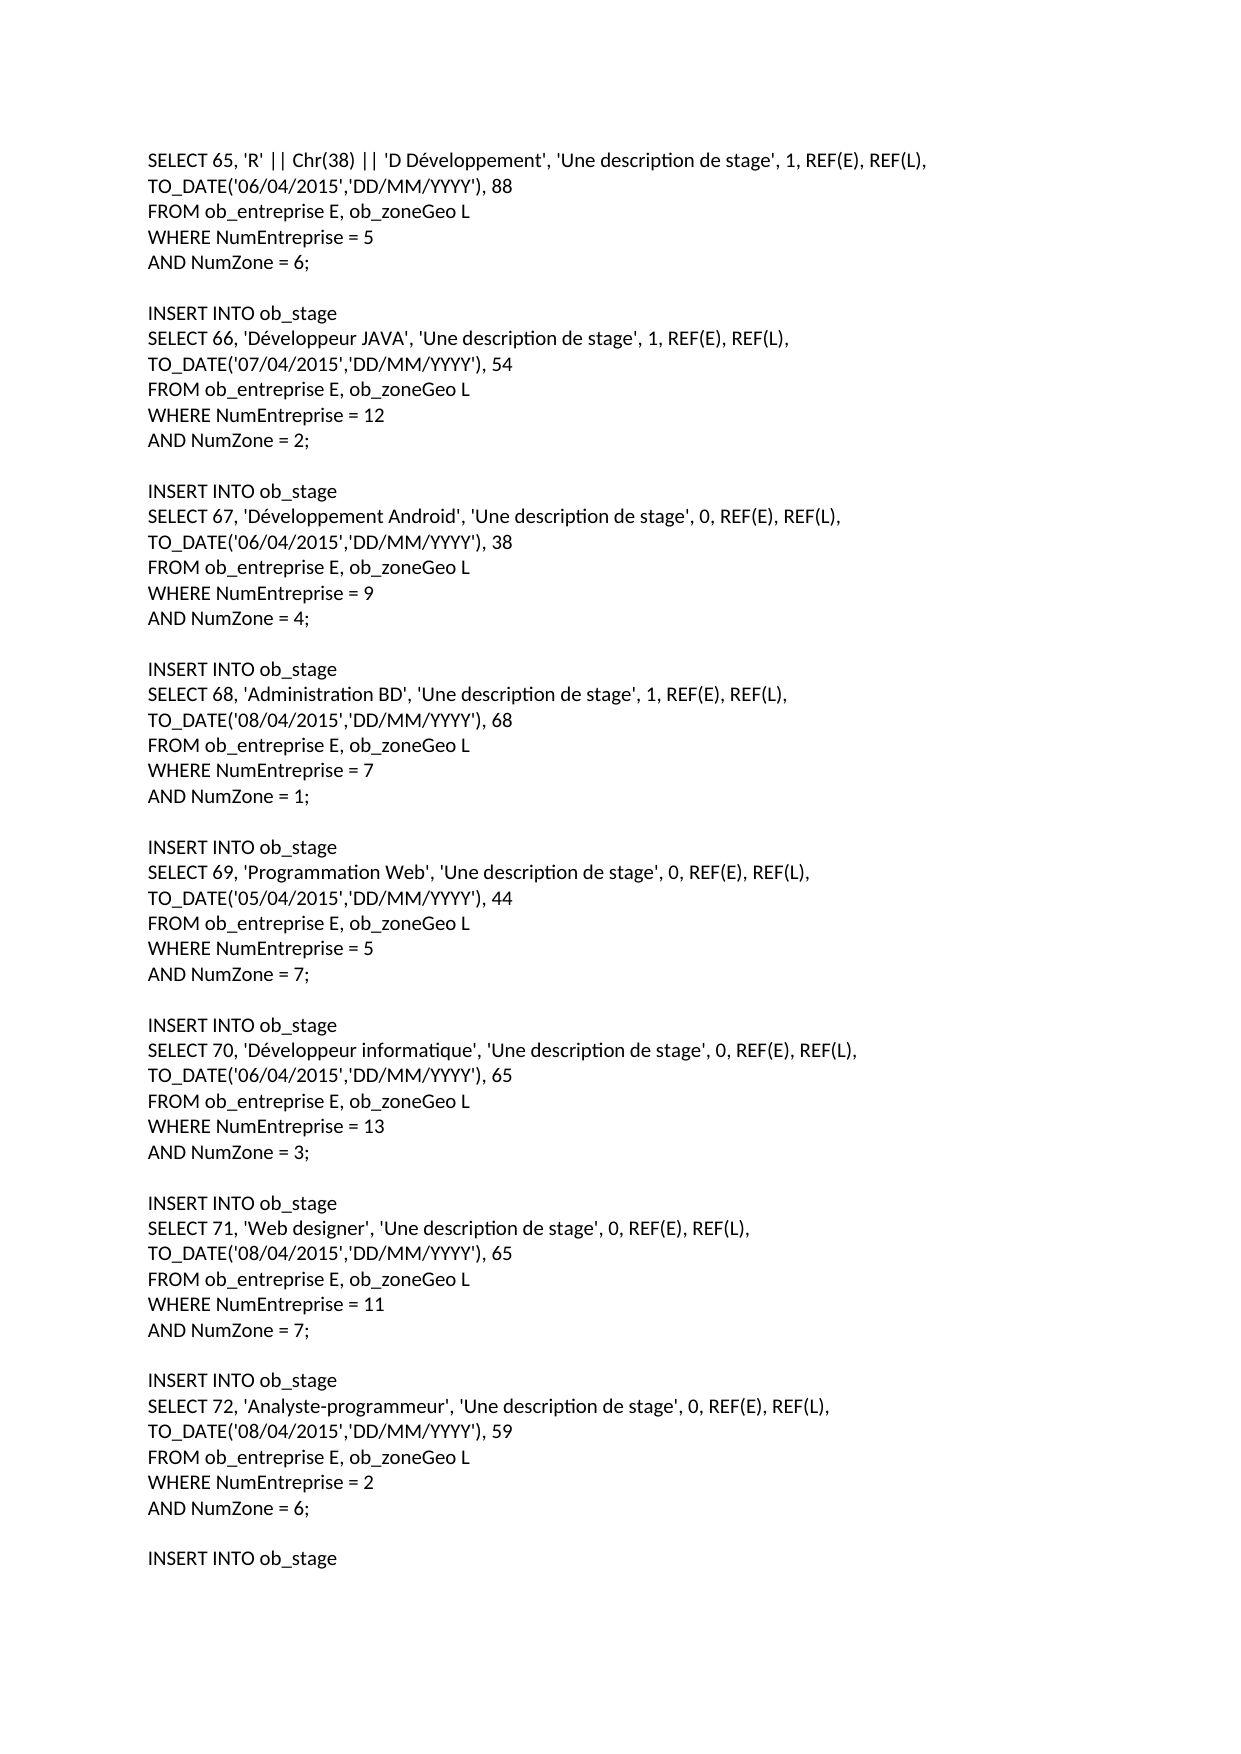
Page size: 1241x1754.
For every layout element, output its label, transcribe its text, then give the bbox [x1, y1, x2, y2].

text FROM ob_entreprise E, ob_zoneGeo L [148, 732, 1093, 758]
text SELECT 70, 'Développeur informatique', 'Une description de stage', 0, REF(E), REF(L), TO_DATE('06/04/2015','DD/MM/YYYY'), 65 [148, 1037, 1093, 1088]
text SELECT 65, 'R' || Chr(38) || 'D Développement', 'Une description de stage', 1, REF(E), REF(L), TO_DATE('06/04/2015','DD/MM/YYYY'), 88 [148, 148, 1093, 198]
text INSERT INTO ob_stage [148, 1368, 1093, 1393]
text SELECT 69, 'Programmation Web', 'Une description de stage', 0, REF(E), REF(L), TO_DATE('05/04/2015','DD/MM/YYYY'), 44 [148, 859, 1093, 910]
text FROM ob_entreprise E, ob_zoneGeo L [148, 198, 1093, 224]
text FROM ob_entreprise E, ob_zoneGeo L [148, 554, 1093, 580]
text SELECT 68, 'Administration BD', 'Une description de stage', 1, REF(E), REF(L), TO_DATE('08/04/2015','DD/MM/YYYY'), 68 [148, 681, 1093, 732]
text WHERE NumEntreprise = 13 [148, 1113, 1093, 1139]
text AND NumZone = 6; [148, 249, 1093, 275]
text AND NumZone = 4; [148, 605, 1093, 631]
text WHERE NumEntreprise = 5 [148, 936, 1093, 961]
text FROM ob_entreprise E, ob_zoneGeo L [148, 910, 1093, 936]
text AND NumZone = 2; [148, 427, 1093, 453]
text WHERE NumEntreprise = 9 [148, 580, 1093, 605]
text WHERE NumEntreprise = 2 [148, 1469, 1093, 1495]
text AND NumZone = 7; [148, 961, 1093, 986]
text FROM ob_entreprise E, ob_zoneGeo L [148, 1266, 1093, 1291]
text SELECT 71, 'Web designer', 'Une description de stage', 0, REF(E), REF(L), TO_DATE('08/04/2015','DD/MM/YYYY'), 65 [148, 1215, 1093, 1266]
text AND NumZone = 1; [148, 783, 1093, 808]
text FROM ob_entreprise E, ob_zoneGeo L [148, 1088, 1093, 1113]
text INSERT INTO ob_stage [148, 478, 1093, 503]
text WHERE NumEntreprise = 11 [148, 1291, 1093, 1317]
text SELECT 67, 'Développement Android', 'Une description de stage', 0, REF(E), REF(L), TO_DATE('06/04/2015','DD/MM/YYYY'), 38 [148, 503, 1093, 554]
text AND NumZone = 6; [148, 1495, 1093, 1520]
text SELECT 66, 'Développeur JAVA', 'Une description de stage', 1, REF(E), REF(L), TO_DATE('07/04/2015','DD/MM/YYYY'), 54 [148, 326, 1093, 376]
text FROM ob_entreprise E, ob_zoneGeo L [148, 376, 1093, 402]
text AND NumZone = 7; [148, 1317, 1093, 1342]
text WHERE NumEntreprise = 7 [148, 758, 1093, 783]
text FROM ob_entreprise E, ob_zoneGeo L [148, 1444, 1093, 1469]
text WHERE NumEntreprise = 5 [148, 224, 1093, 249]
text INSERT INTO ob_stage [148, 1546, 1093, 1571]
text AND NumZone = 3; [148, 1139, 1093, 1164]
text WHERE NumEntreprise = 12 [148, 402, 1093, 427]
text SELECT 72, 'Analyste-programmeur', 'Une description de stage', 0, REF(E), REF(L), TO_DATE('08/04/2015','DD/MM/YYYY'), 59 [148, 1393, 1093, 1444]
text INSERT INTO ob_stage [148, 1012, 1093, 1037]
text INSERT INTO ob_stage [148, 1190, 1093, 1215]
text INSERT INTO ob_stage [148, 656, 1093, 681]
text INSERT INTO ob_stage [148, 300, 1093, 326]
text INSERT INTO ob_stage [148, 834, 1093, 859]
